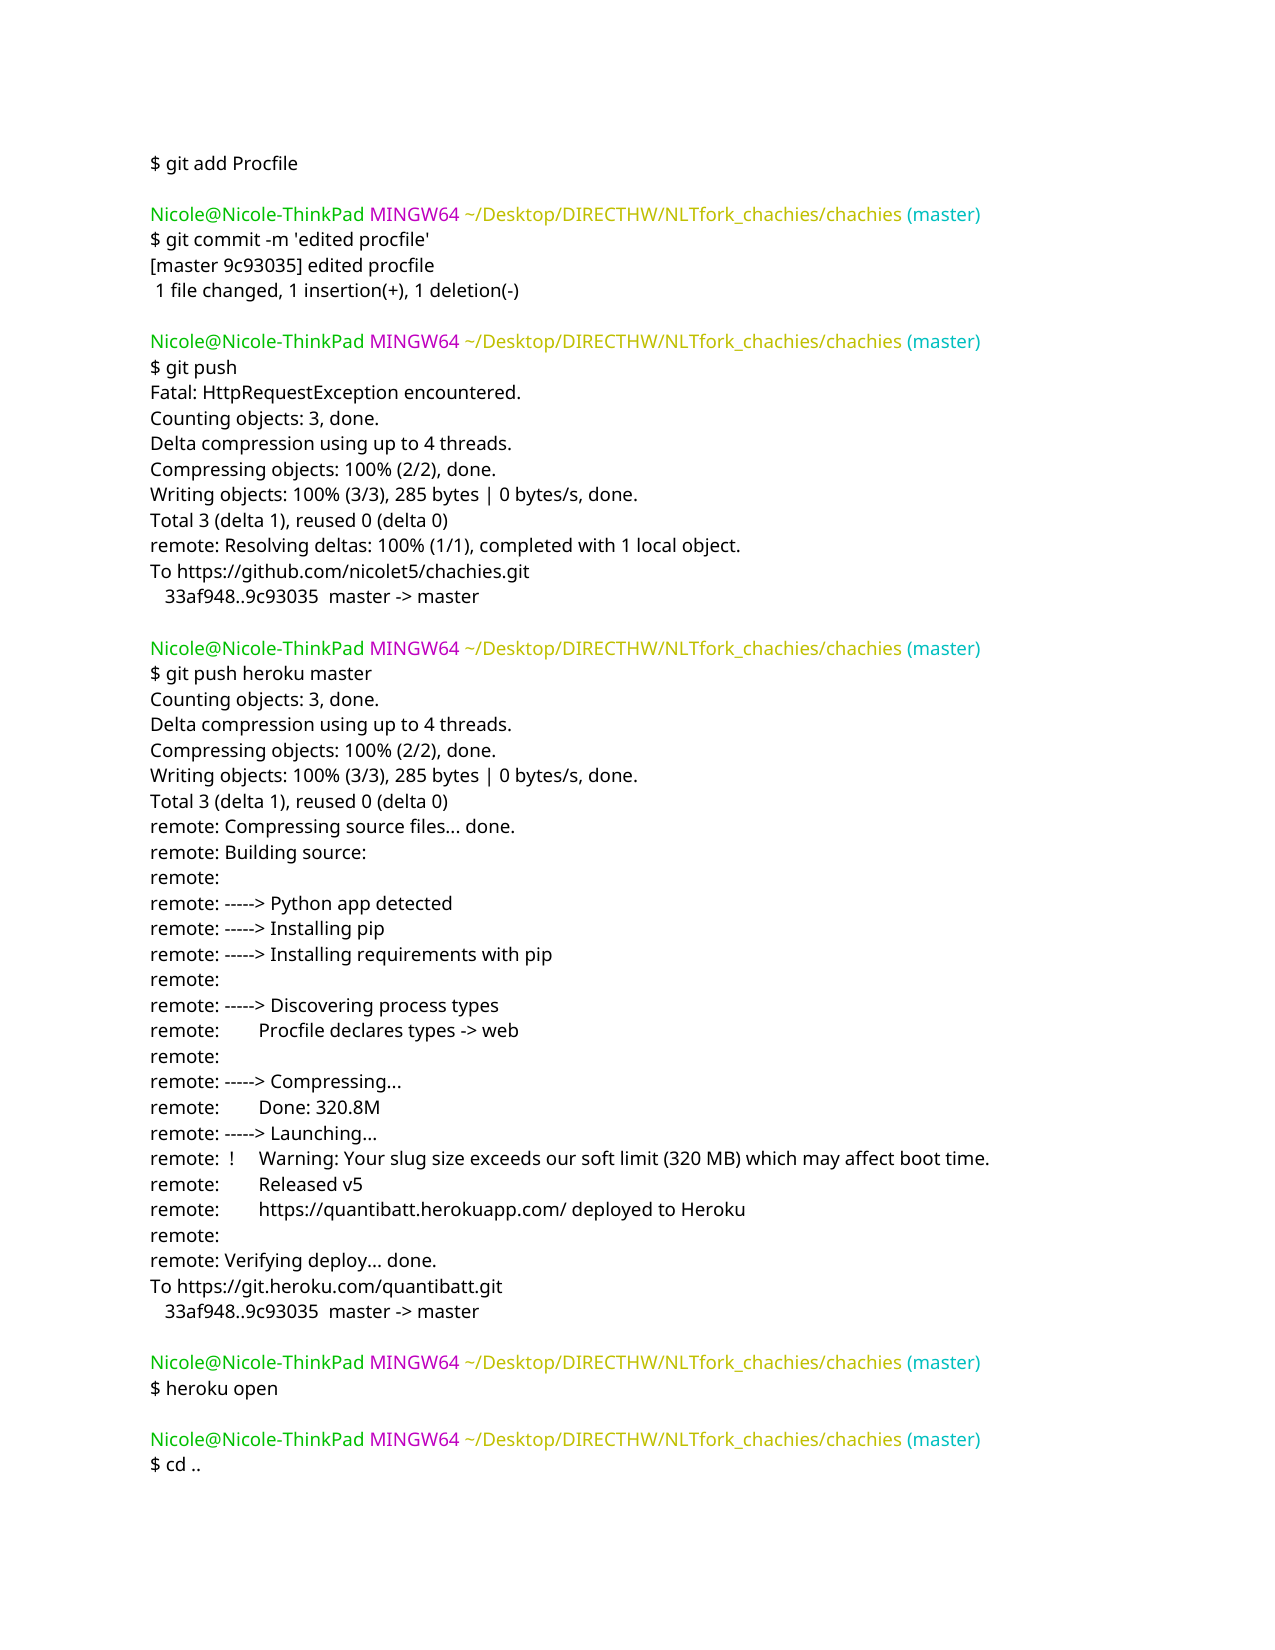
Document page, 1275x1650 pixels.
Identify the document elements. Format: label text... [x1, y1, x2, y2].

text Delta compression using up to 4 threads. [150, 431, 1125, 456]
text remote: Released v5 [150, 1171, 1125, 1196]
text remote: -----> Discovering process types [150, 992, 1125, 1018]
text Counting objects: 3, done. [150, 405, 1125, 431]
text $ cd .. [150, 1452, 1125, 1477]
text remote: -----> Installing requirements with pip [150, 941, 1125, 967]
text Total 3 (delta 1), reused 0 (delta 0) [150, 788, 1125, 813]
text remote: Building source: [150, 839, 1125, 864]
text remote: -----> Python app detected [150, 890, 1125, 916]
text Counting objects: 3, done. [150, 686, 1125, 711]
text $ git add Procfile [150, 150, 1125, 176]
text $ git push [150, 354, 1125, 380]
text Writing objects: 100% (3/3), 285 bytes | 0 bytes/s, done. [150, 762, 1125, 788]
text To https://github.com/nicolet5/chachies.git [150, 558, 1125, 584]
text Total 3 (delta 1), reused 0 (delta 0) [150, 507, 1125, 533]
text Nicole@Nicole-ThinkPad MINGW64 ~/Desktop/DIRECTHW/NLTfork_chachies/chachies (master) [150, 1426, 1125, 1452]
text remote: Verifying deploy... done. [150, 1247, 1125, 1273]
text remote: -----> Compressing... [150, 1069, 1125, 1094]
text Nicole@Nicole-ThinkPad MINGW64 ~/Desktop/DIRECTHW/NLTfork_chachies/chachies (master) [150, 1349, 1125, 1375]
text Fatal: HttpRequestException encountered. [150, 380, 1125, 405]
text remote: -----> Launching... [150, 1120, 1125, 1145]
text remote: https://quantibatt.herokuapp.com/ deployed to Heroku [150, 1196, 1125, 1222]
text [master 9c93035] edited procfile [150, 252, 1125, 278]
text 33af948..9c93035 master -> master [150, 1298, 1125, 1324]
text Delta compression using up to 4 threads. [150, 711, 1125, 737]
text To https://git.heroku.com/quantibatt.git [150, 1273, 1125, 1298]
text remote: [150, 864, 1125, 890]
text Writing objects: 100% (3/3), 285 bytes | 0 bytes/s, done. [150, 482, 1125, 507]
text Compressing objects: 100% (2/2), done. [150, 456, 1125, 482]
text Nicole@Nicole-ThinkPad MINGW64 ~/Desktop/DIRECTHW/NLTfork_chachies/chachies (master) [150, 635, 1125, 660]
text remote: [150, 1043, 1125, 1069]
text 1 file changed, 1 insertion(+), 1 deletion(-) [150, 278, 1125, 303]
text Compressing objects: 100% (2/2), done. [150, 737, 1125, 762]
text $ git commit -m 'edited procfile' [150, 227, 1125, 252]
text Nicole@Nicole-ThinkPad MINGW64 ~/Desktop/DIRECTHW/NLTfork_chachies/chachies (master) [150, 329, 1125, 354]
text remote: Done: 320.8M [150, 1094, 1125, 1120]
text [150, 201, 1125, 227]
text 33af948..9c93035 master -> master [150, 584, 1125, 609]
text remote: -----> Installing pip [150, 916, 1125, 941]
text remote: [150, 967, 1125, 992]
text $ git push heroku master [150, 660, 1125, 686]
text remote: Resolving deltas: 100% (1/1), completed with 1 local object. [150, 533, 1125, 558]
text remote: ! Warning: Your slug size exceeds our soft limit (320 MB) which may affect boot time. [150, 1145, 1125, 1171]
text remote: Procfile declares types -> web [150, 1018, 1125, 1043]
text remote: Compressing source files... done. [150, 813, 1125, 839]
text remote: [150, 1222, 1125, 1247]
text $ heroku open [150, 1375, 1125, 1401]
